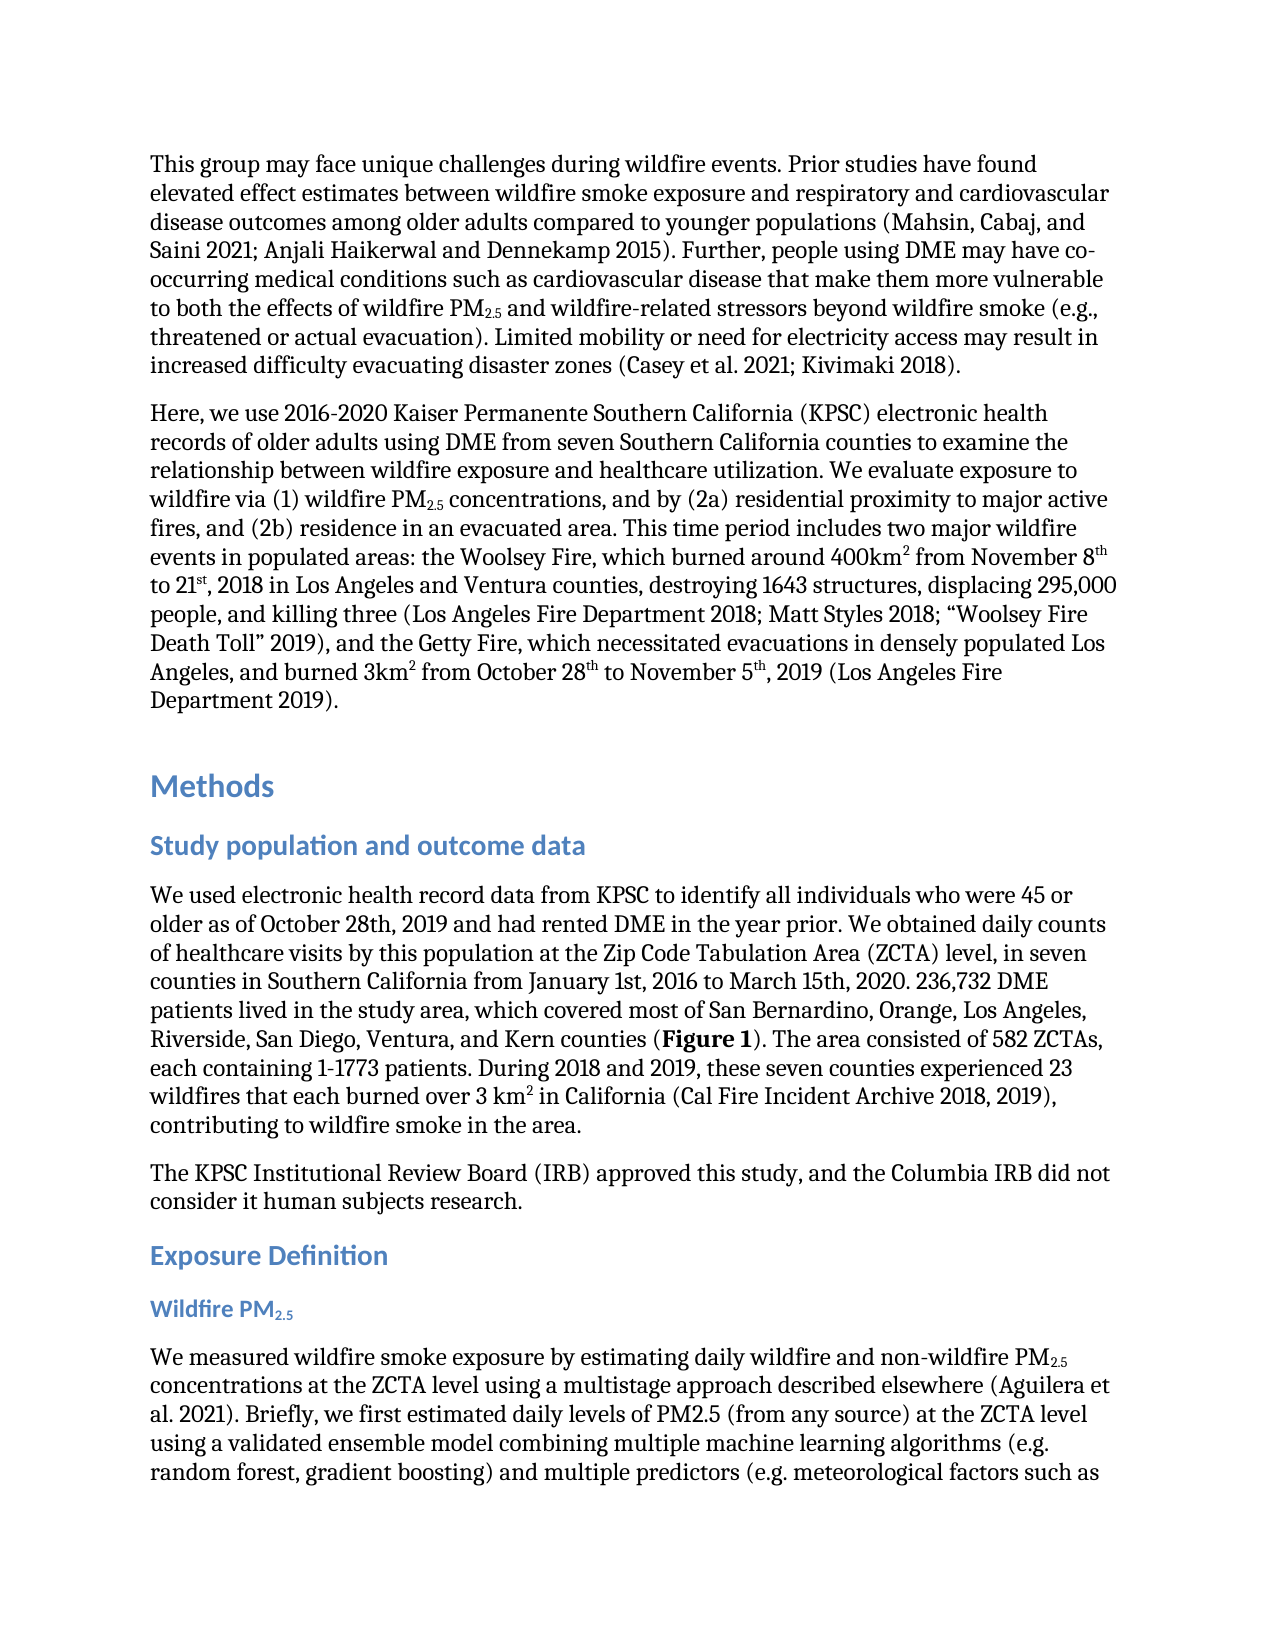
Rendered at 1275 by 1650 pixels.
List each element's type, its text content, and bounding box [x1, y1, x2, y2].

text The KPSC Institutional Review Board (IRB) approved this study, and the Columbia IRB did not consider it human subjects research. [150, 1158, 1125, 1216]
subtitle Methods [150, 765, 1125, 806]
subtitle Wildfire PM2.5 [150, 1293, 1125, 1324]
text This group may face unique challenges during wildfire events. Prior studies have found elevated effect estimates between wildfire smoke exposure and respiratory and cardiovascular disease outcomes among older adults compared to younger populations (Mahsin, Cabaj, and Saini 2021; Anjali Haikerwal and Dennekamp 2015). Further, people using DME may have co-occurring medical conditions such as cardiovascular disease that make them more vulnerable to both the effects of wildfire PM2.5 and wildfire-related stressors beyond wildfire smoke (e.g., threatened or actual evacuation). Limited mobility or need for electricity access may result in increased difficulty evacuating disaster zones (Casey et al. 2021; Kivimaki 2018). [150, 150, 1125, 380]
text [150, 1342, 1125, 1486]
subtitle Study population and outcome data [150, 827, 1125, 862]
text We used electronic health record data from KPSC to identify all individuals who were 45 or older as of October 28th, 2019 and had rented DME in the year prior. We obtained daily counts of healthcare visits by this population at the Zip Code Tabulation Area (ZCTA) level, in seven counties in Southern California from January 1st, 2016 to March 15th, 2020. 236,732 DME patients lived in the study area, which covered most of San Bernardino, Orange, Los Angeles, Riverside, San Diego, Ventura, and Kern counties (Figure 1). The area consisted of 582 ZCTAs, each containing 1-1773 patients. During 2018 and 2019, these seven counties experienced 23 wildfires that each burned over 3 km2 in California (Cal Fire Incident Archive 2018, 2019), contributing to wildfire smoke in the area. [150, 881, 1125, 1140]
subtitle Exposure Definition [150, 1237, 1125, 1272]
text Here, we use 2016-2020 Kaiser Permanente Southern California (KPSC) electronic health records of older adults using DME from seven Southern California counties to examine the relationship between wildfire exposure and healthcare utilization. We evaluate exposure to wildfire via (1) wildfire PM2.5 concentrations, and by (2a) residential proximity to major active fires, and (2b) residence in an evacuated area. This time period includes two major wildfire events in populated areas: the Woolsey Fire, which burned around 400km2 from November 8th to 21st, 2018 in Los Angeles and Ventura counties, destroying 1643 structures, displacing 295,000 people, and killing three (Los Angeles Fire Department 2018; Matt Styles 2018; “Woolsey Fire Death Toll” 2019), and the Getty Fire, which necessitated evacuations in densely populated Los Angeles, and burned 3km2 from October 28th to November 5th, 2019 (Los Angeles Fire Department 2019). [150, 399, 1125, 715]
